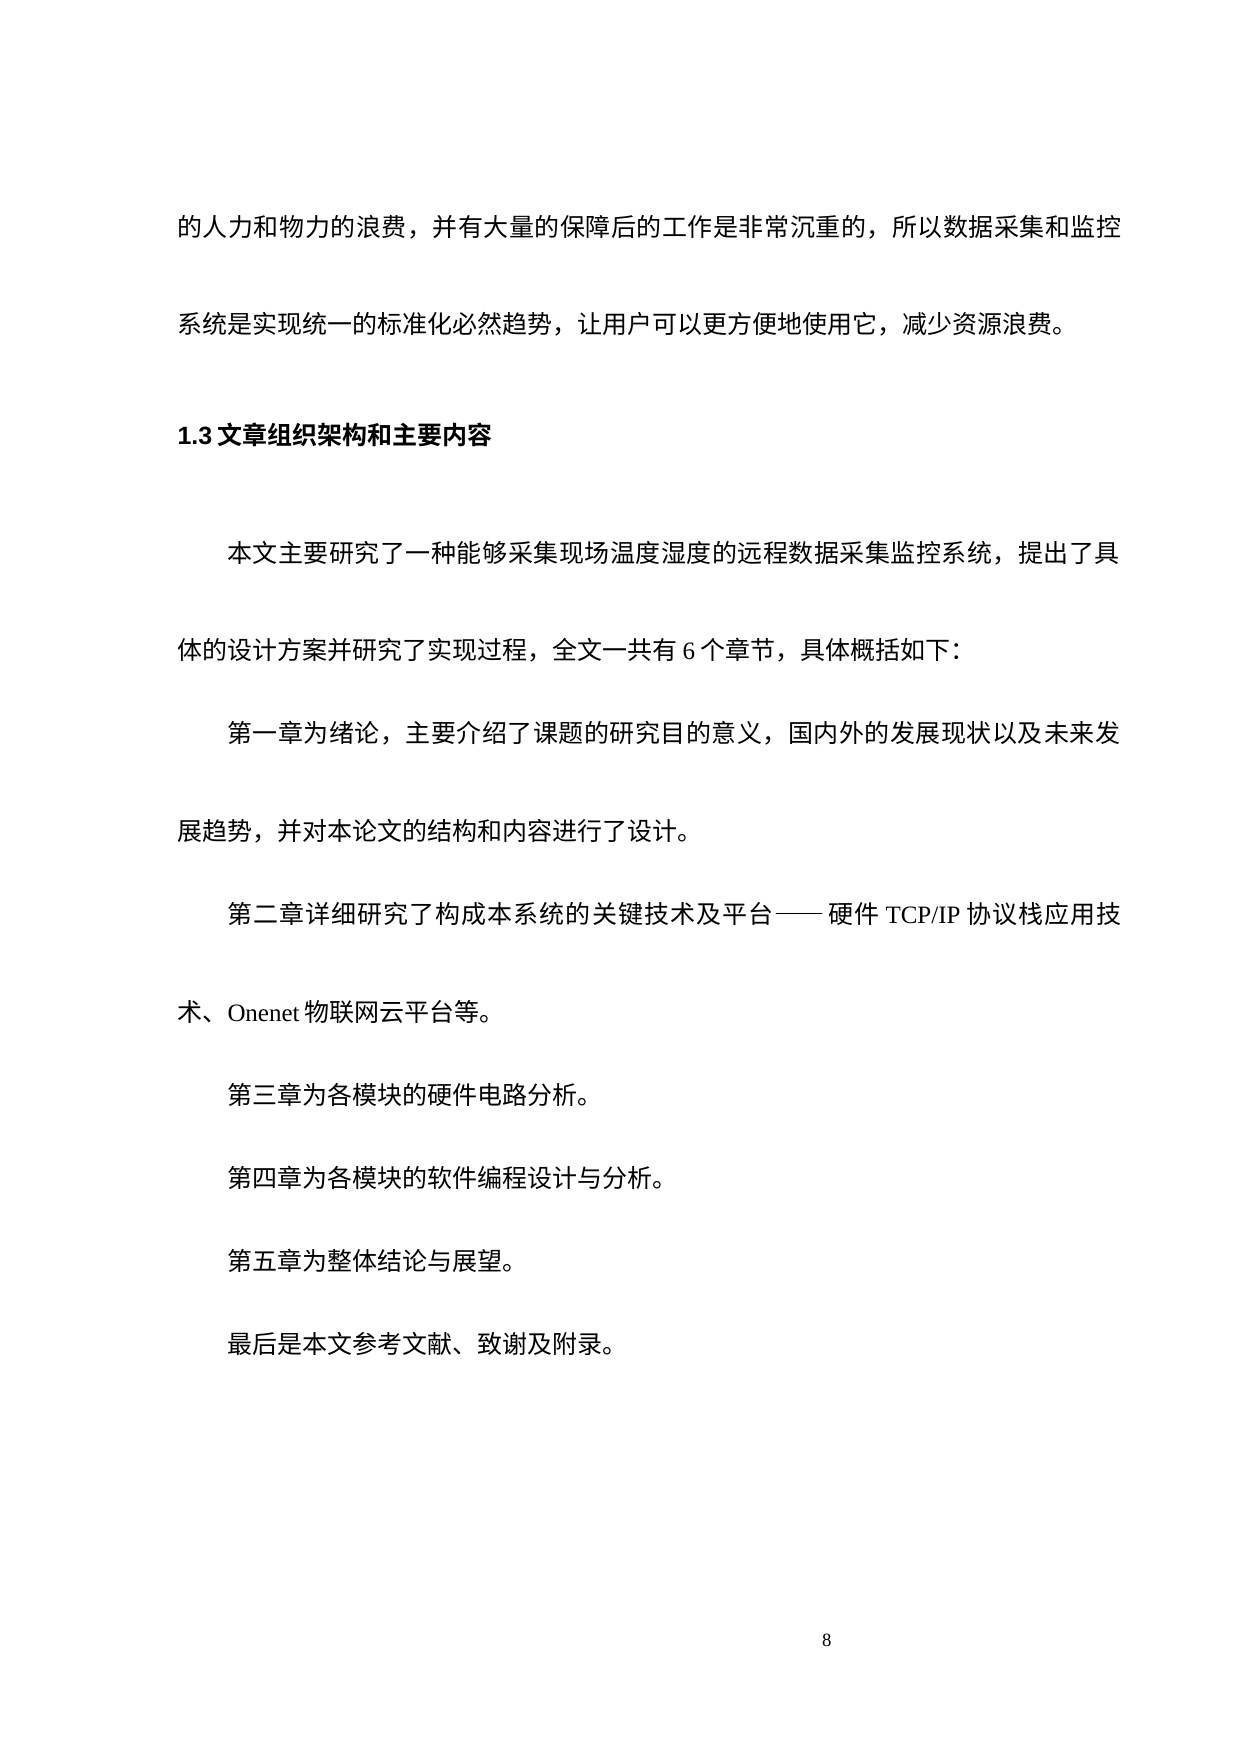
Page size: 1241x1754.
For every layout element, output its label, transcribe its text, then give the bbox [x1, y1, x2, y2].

list 本文主要研究了一种能够采集现场温度湿度的远程数据采集监控系统，提出了具体的设计方案并研究了实现过程，全文一共有6个章节，具体概括如下： [177, 519, 1122, 681]
subtitle 1.3文章组织架构和主要内容 [177, 401, 1122, 466]
text 第三章为各模块的硬件电路分析。 [177, 1061, 1122, 1126]
text 第五章为整体结论与展望。 [177, 1227, 1122, 1292]
list 第二章详细研究了构成本系统的关键技术及平台——硬件TCP/IP协议栈应用技术、Onenet物联网云平台等。 [177, 880, 1122, 1043]
text 第四章为各模块的软件编程设计与分析。 [177, 1144, 1122, 1209]
list 最后是本文参考文献、致谢及附录。 [177, 1310, 1122, 1375]
list 第一章为绪论，主要介绍了课题的研究目的意义，国内外的发展现状以及未来发展趋势，并对本论文的结构和内容进行了设计。 [177, 699, 1122, 862]
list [177, 193, 1122, 356]
